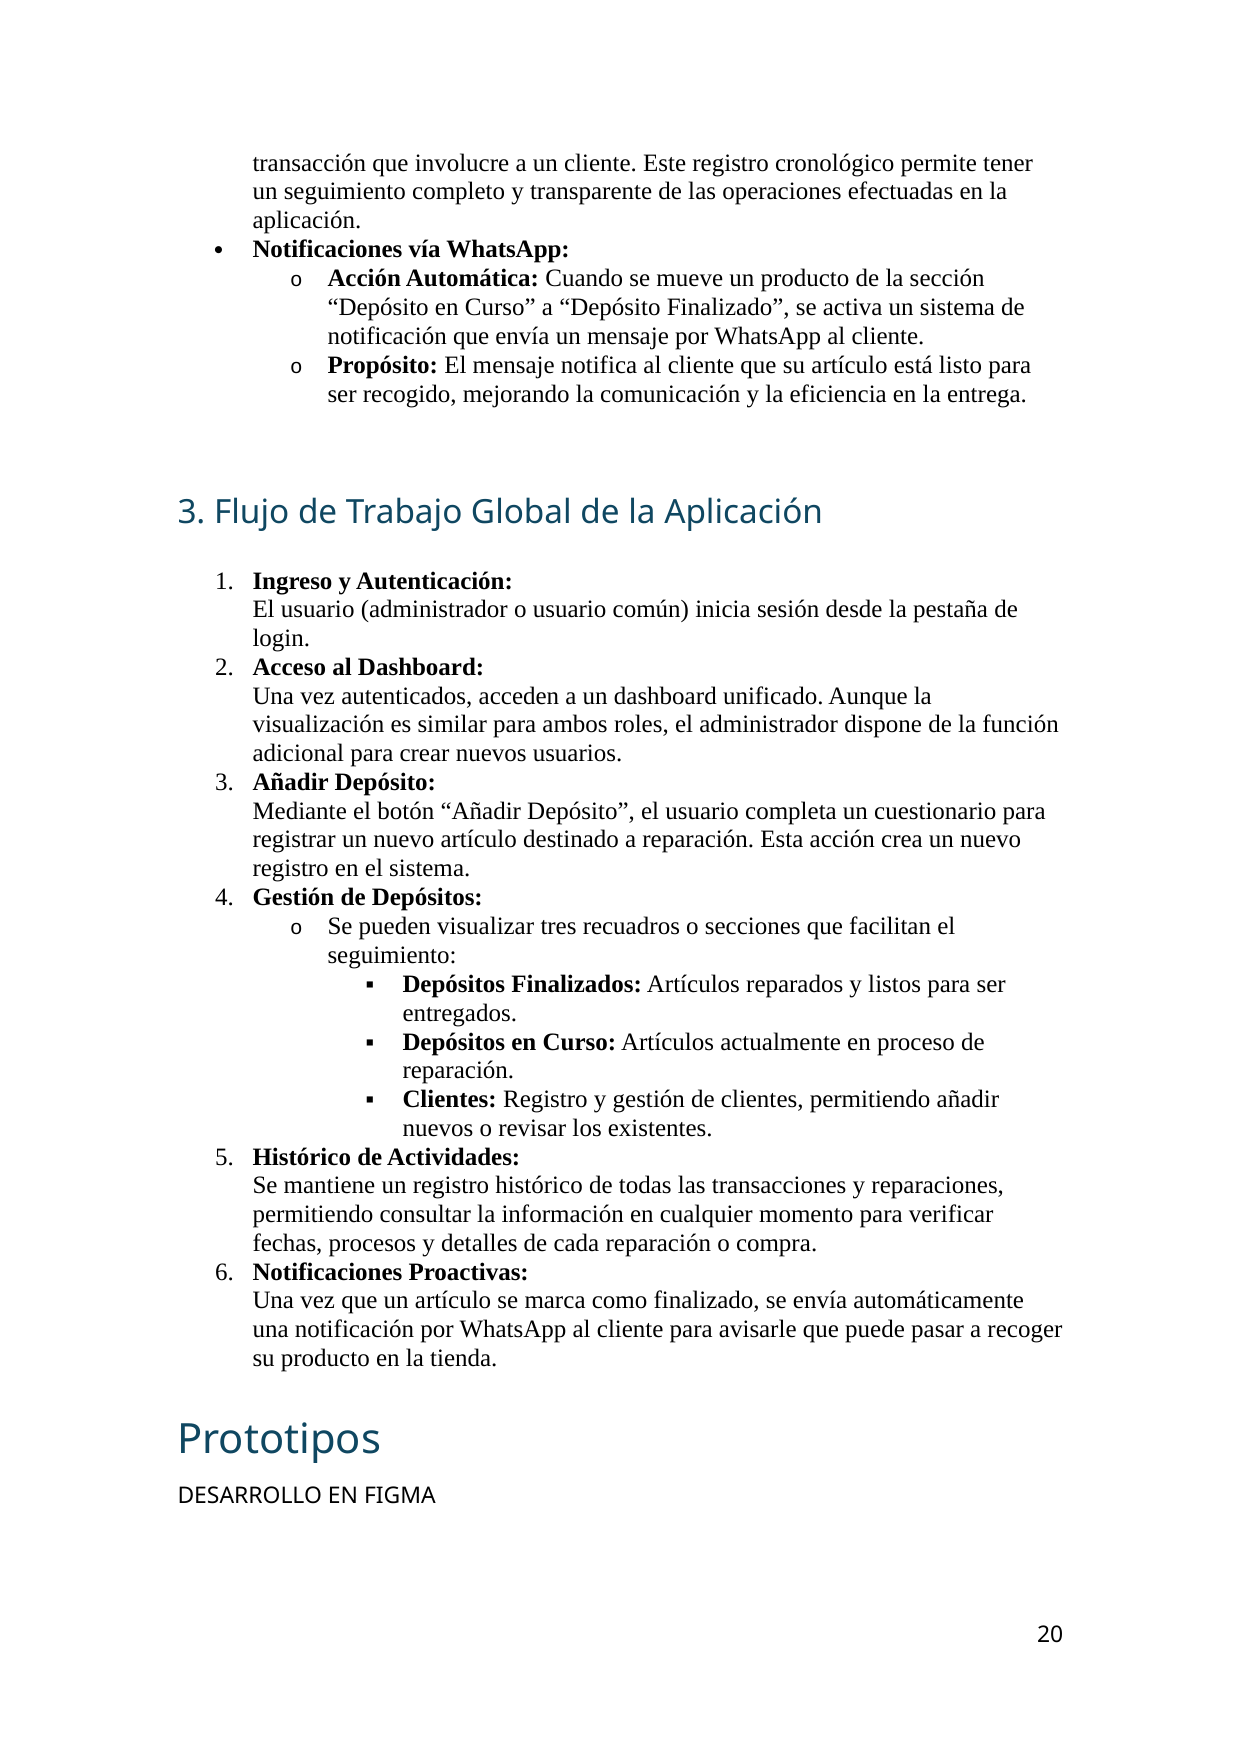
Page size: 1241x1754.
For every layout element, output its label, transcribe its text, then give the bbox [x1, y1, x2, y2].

text DESARROLLO EN FIGMA [177, 1479, 1063, 1510]
list Ingreso y Autenticación: El usuario (administrador o usuario común) inicia sesión desde la pestaña de login. [215, 566, 1063, 652]
subtitle 3. Flujo de Trabajo Global de la Aplicación [177, 488, 1063, 533]
list Acceso al Dashboard: Una vez autenticados, acceden a un dashboard unificado. Aunque la visualización es similar para ambos roles, el administrador dispone de la función adicional para crear nuevos usuarios. [215, 652, 1063, 767]
list Histórico de Actividades: Se mantiene un registro histórico de todas las transacciones y reparaciones, permitiendo consultar la información en cualquier momento para verificar fechas, procesos y detalles de cada reparación o compra. [215, 1142, 1063, 1257]
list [215, 148, 1063, 234]
list Gestión de Depósitos: [215, 882, 1063, 911]
list Se pueden visualizar tres recuadros o secciones que facilitan el seguimiento: [290, 911, 1063, 969]
list Acción Automática: Cuando se mueve un producto de la sección “Depósito en Curso” a “Depósito Finalizado”, se activa un sistema de notificación que envía un mensaje por WhatsApp al cliente. [290, 263, 1063, 350]
list Depósitos en Curso: Artículos actualmente en proceso de reparación. [365, 1027, 1063, 1084]
list Depósitos Finalizados: Artículos reparados y listos para ser entregados. [365, 969, 1063, 1027]
list Clientes: Registro y gestión de clientes, permitiendo añadir nuevos o revisar los existentes. [365, 1084, 1063, 1142]
list Notificaciones vía WhatsApp: [215, 234, 1063, 263]
list Añadir Depósito: Mediante el botón “Añadir Depósito”, el usuario completa un cuestionario para registrar un nuevo artículo destinado a reparación. Esta acción crea un nuevo registro en el sistema. [215, 767, 1063, 882]
list Propósito: El mensaje notifica al cliente que su artículo está listo para ser recogido, mejorando la comunicación y la eficiencia en la entrega. [290, 350, 1063, 408]
subtitle Prototipos [177, 1409, 1063, 1466]
list Notificaciones Proactivas: Una vez que un artículo se marca como finalizado, se envía automáticamente una notificación por WhatsApp al cliente para avisarle que puede pasar a recoger su producto en la tienda. [215, 1257, 1063, 1372]
